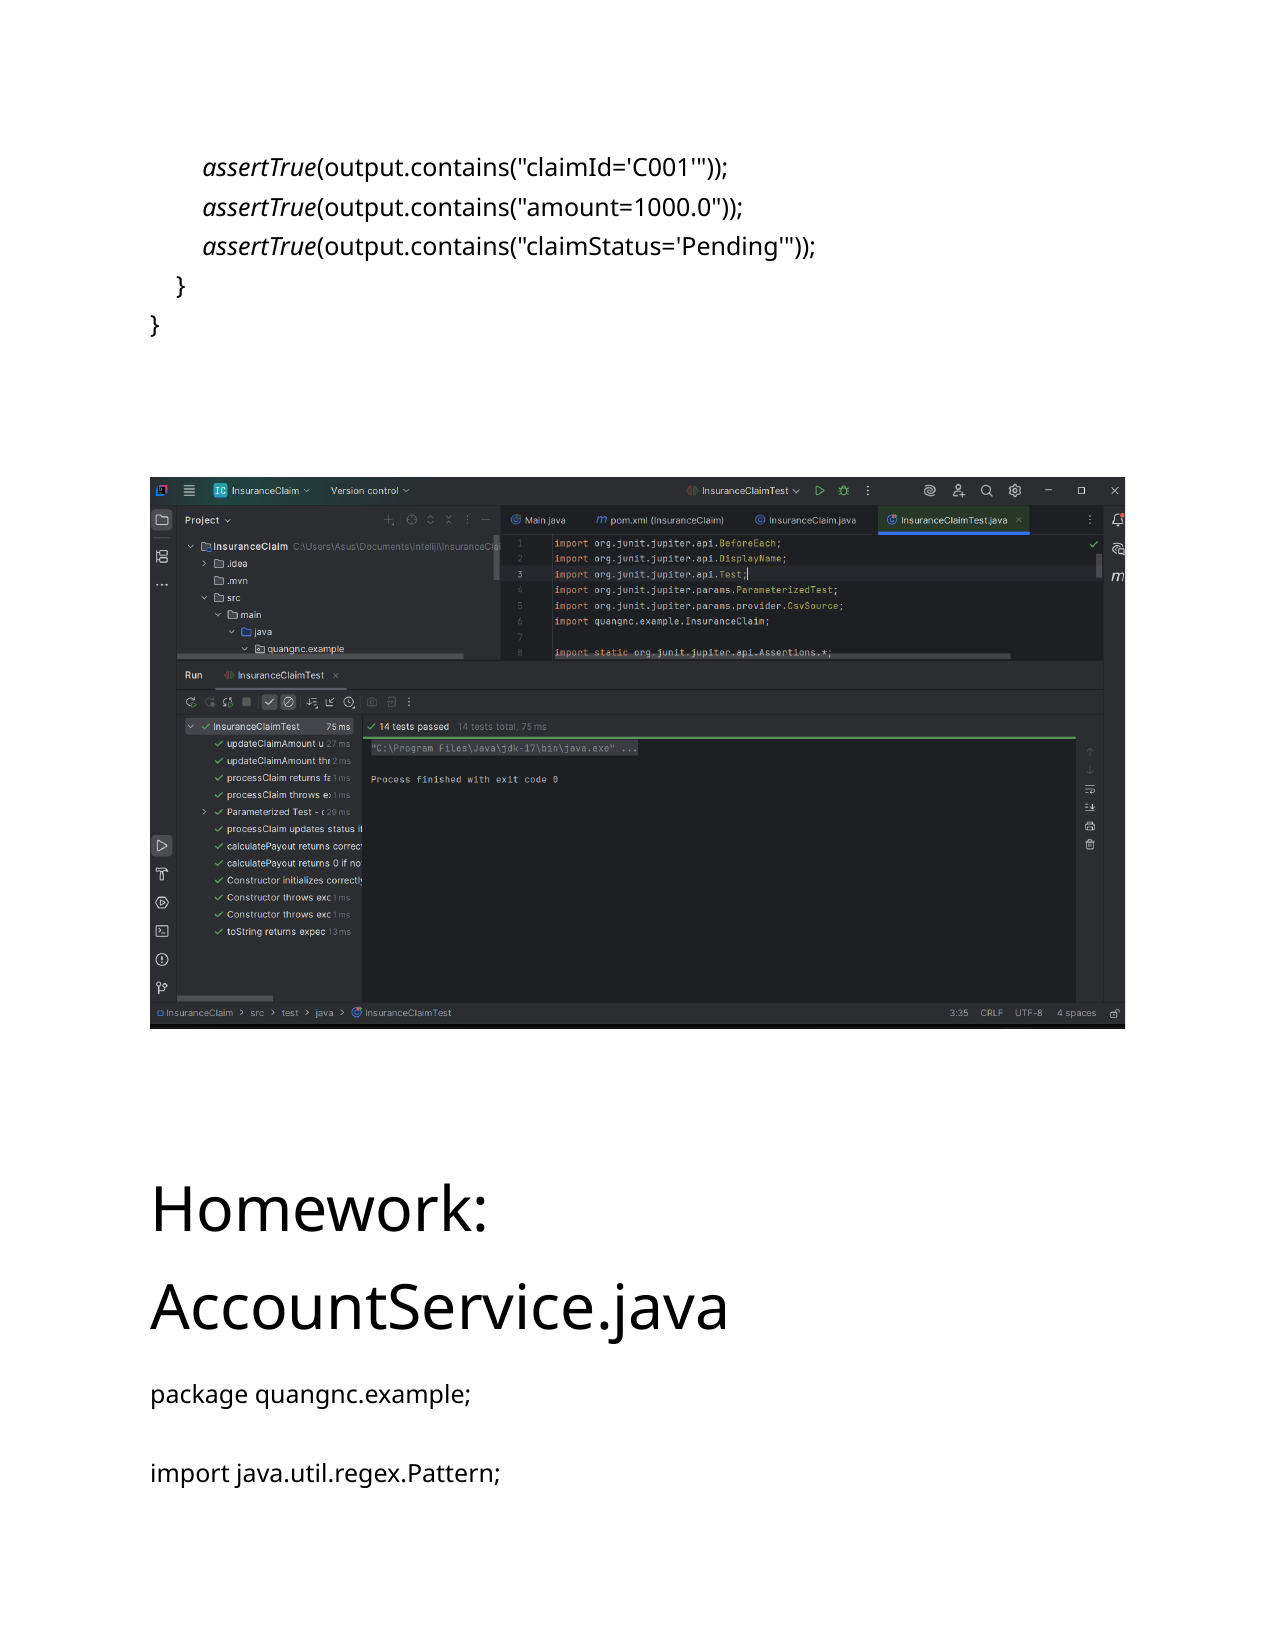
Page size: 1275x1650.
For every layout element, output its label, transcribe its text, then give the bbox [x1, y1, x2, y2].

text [150, 1377, 1125, 1489]
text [150, 150, 1125, 341]
text Homework: AccountService.java [150, 1164, 1125, 1347]
picture [150, 477, 1125, 1029]
